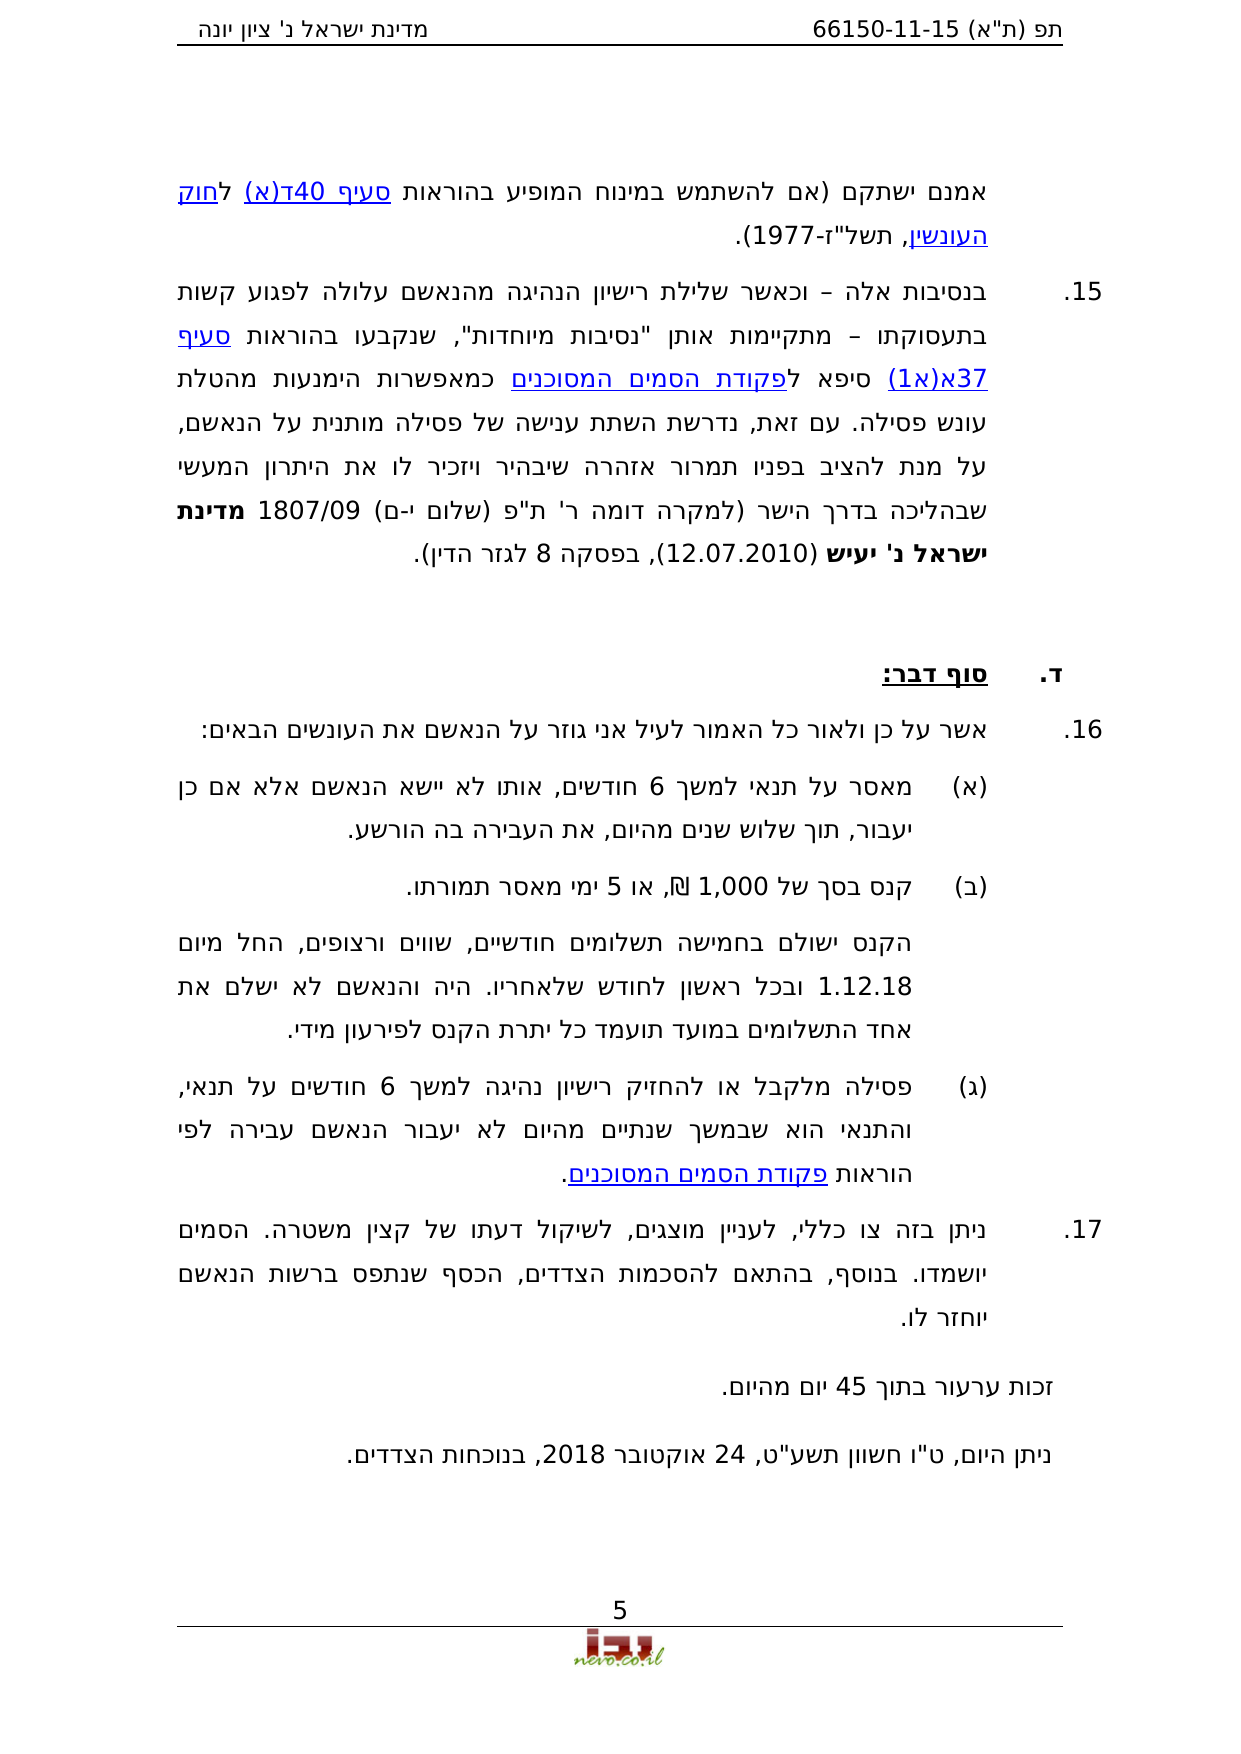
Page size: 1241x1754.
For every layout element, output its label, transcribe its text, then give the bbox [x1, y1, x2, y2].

picture [574, 1628, 666, 1667]
text 5129371זכות ערעור בתוך 45 יום מהיום. [177, 1372, 1063, 1401]
text הקנס ישולם בחמישה תשלומים חודשיים, שווים ורצופים, החל מיום 1.12.18 ובכל ראשון לחודש שלאחריו. היה והנאשם לא ישלם את אחד התשלומים במועד תועמד כל יתרת הקנס לפירעון מידי. [177, 928, 913, 1045]
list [177, 177, 1063, 250]
list בנסיבות אלה – וכאשר שלילת רישיון הנהיגה מהנאשם עלולה לפגוע קשות בתעסוקתו – מתקיימות אותן "נסיבות מיוחדות", שנקבעו בהוראות סעיף 37א(א1) סיפא לפקודת הסמים המסוכנים כמאפשרות הימנעות מהטלת עונש פסילה. עם זאת, נדרשת השתת ענישה של פסילה מותנית על הנאשם, על מנת להציב בפניו תמרור אזהרה שיבהיר ויזכיר לו את היתרון המעשי שבהליכה בדרך הישר (למקרה דומה ר' ת"פ (שלום י-ם) 1807/09 מדינת ישראל נ' יעיש (12.07.2010), בפסקה 8 לגזר הדין). [177, 277, 1063, 569]
text (ב) קנס בסך של 1,000 ₪, או 5 ימי מאסר תמורתו. [177, 872, 988, 901]
text ד. סוף דבר: [177, 659, 1063, 689]
text (ג) פסילה מלקבל או להחזיק רישיון נהיגה למשך 6 חודשים על תנאי, והתנאי הוא שבמשך שנתיים מהיום לא יעבור הנאשם עבירה לפי הוראות פקודת הסמים המסוכנים. [177, 1072, 988, 1189]
list ניתן בזה צו כללי, לעניין מוצגים, לשיקול דעתו של קצין משטרה. הסמים יושמדו. בנוסף, בהתאם להסכמות הצדדים, הכסף שנתפס ברשות הנאשם יוחזר לו. [177, 1216, 1063, 1332]
text 54678313ניתן היום, ט"ו חשוון תשע"ט, 24 אוקטובר 2018, בנוכחות הצדדים. [177, 1441, 1063, 1470]
list אשר על כן ולאור כל האמור לעיל אני גוזר על הנאשם את העונשים הבאים: [177, 716, 1063, 745]
text (א) מאסר על תנאי למשך 6 חודשים, אותו לא יישא הנאשם אלא אם כן יעבור, תוך שלוש שנים מהיום, את העבירה בה הורשע. [177, 772, 988, 845]
